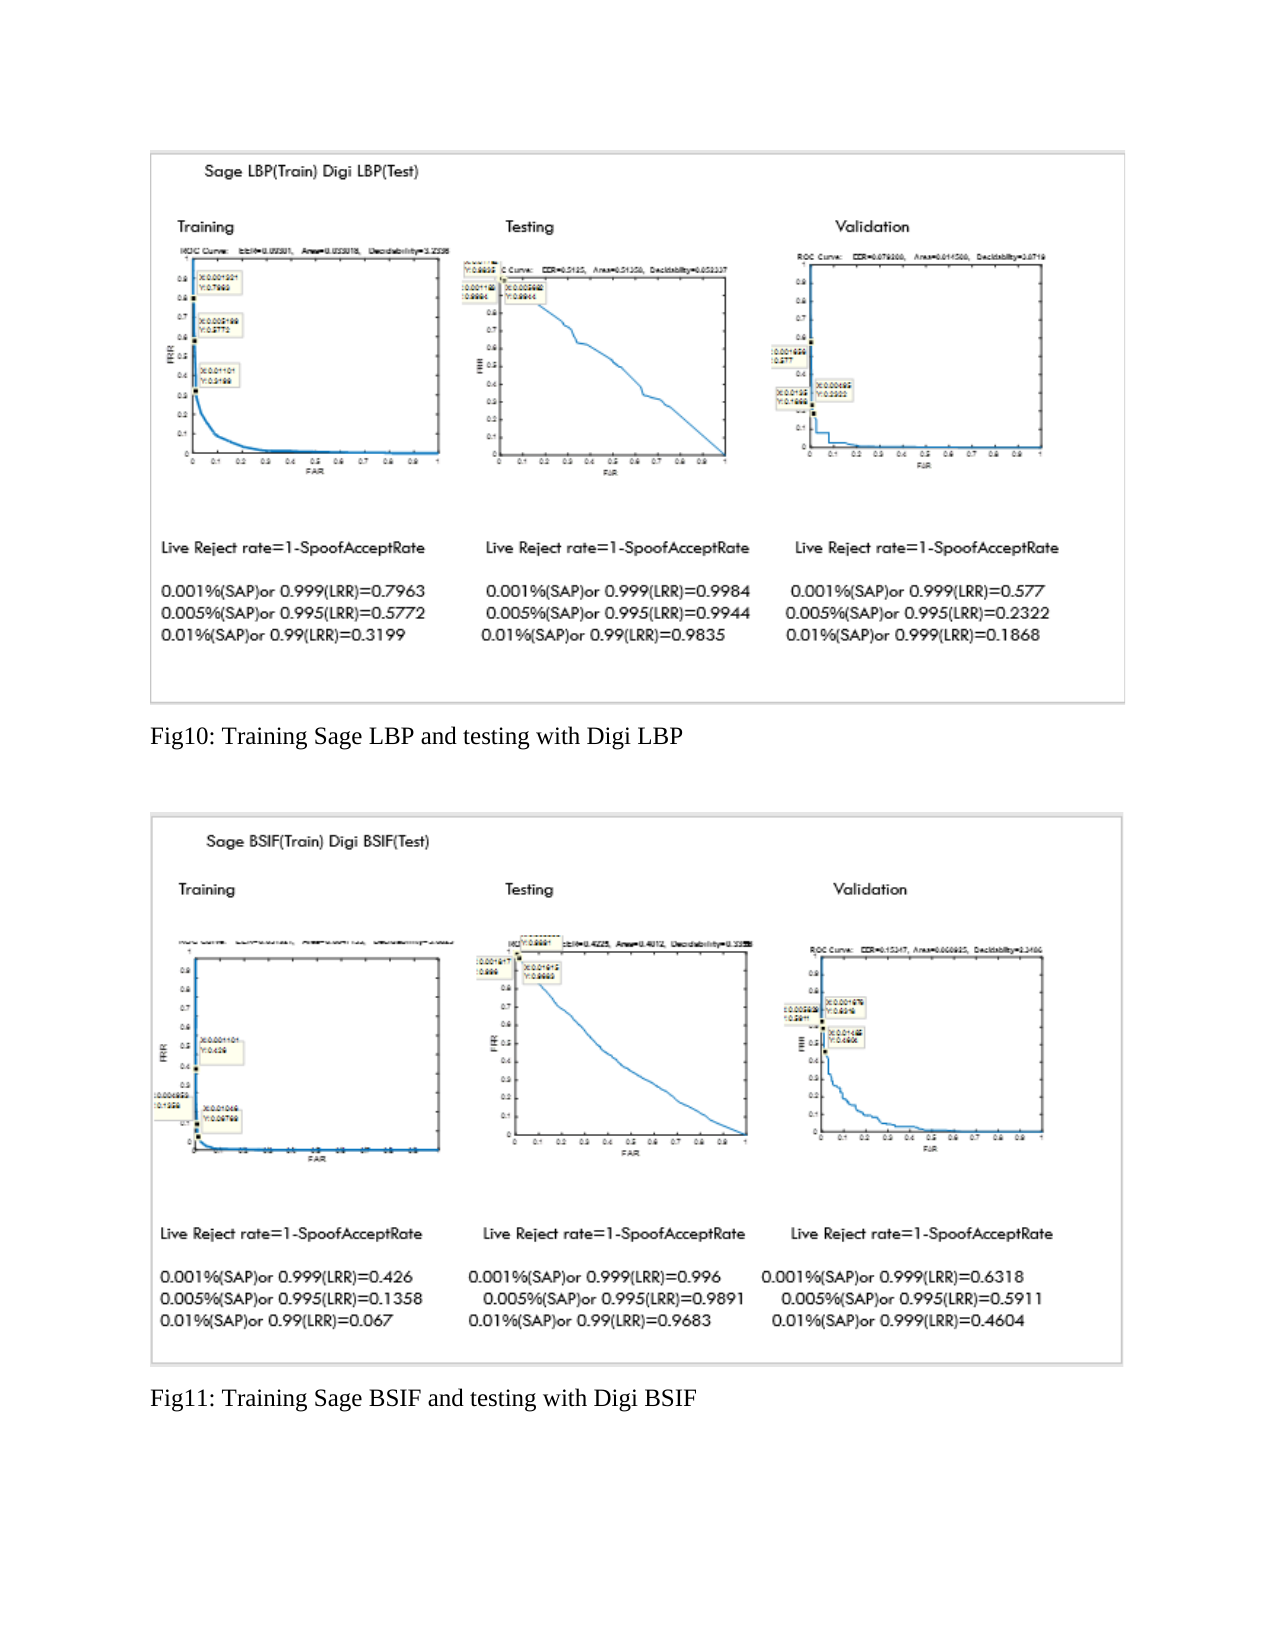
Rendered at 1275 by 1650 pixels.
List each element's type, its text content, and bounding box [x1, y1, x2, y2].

text Fig10: Training Sage LBP and testing with Digi LBP [150, 721, 1125, 750]
picture [150, 150, 1125, 705]
text Fig11: Training Sage BSIF and testing with Digi BSIF [150, 1383, 1125, 1412]
picture [150, 812, 1124, 1367]
